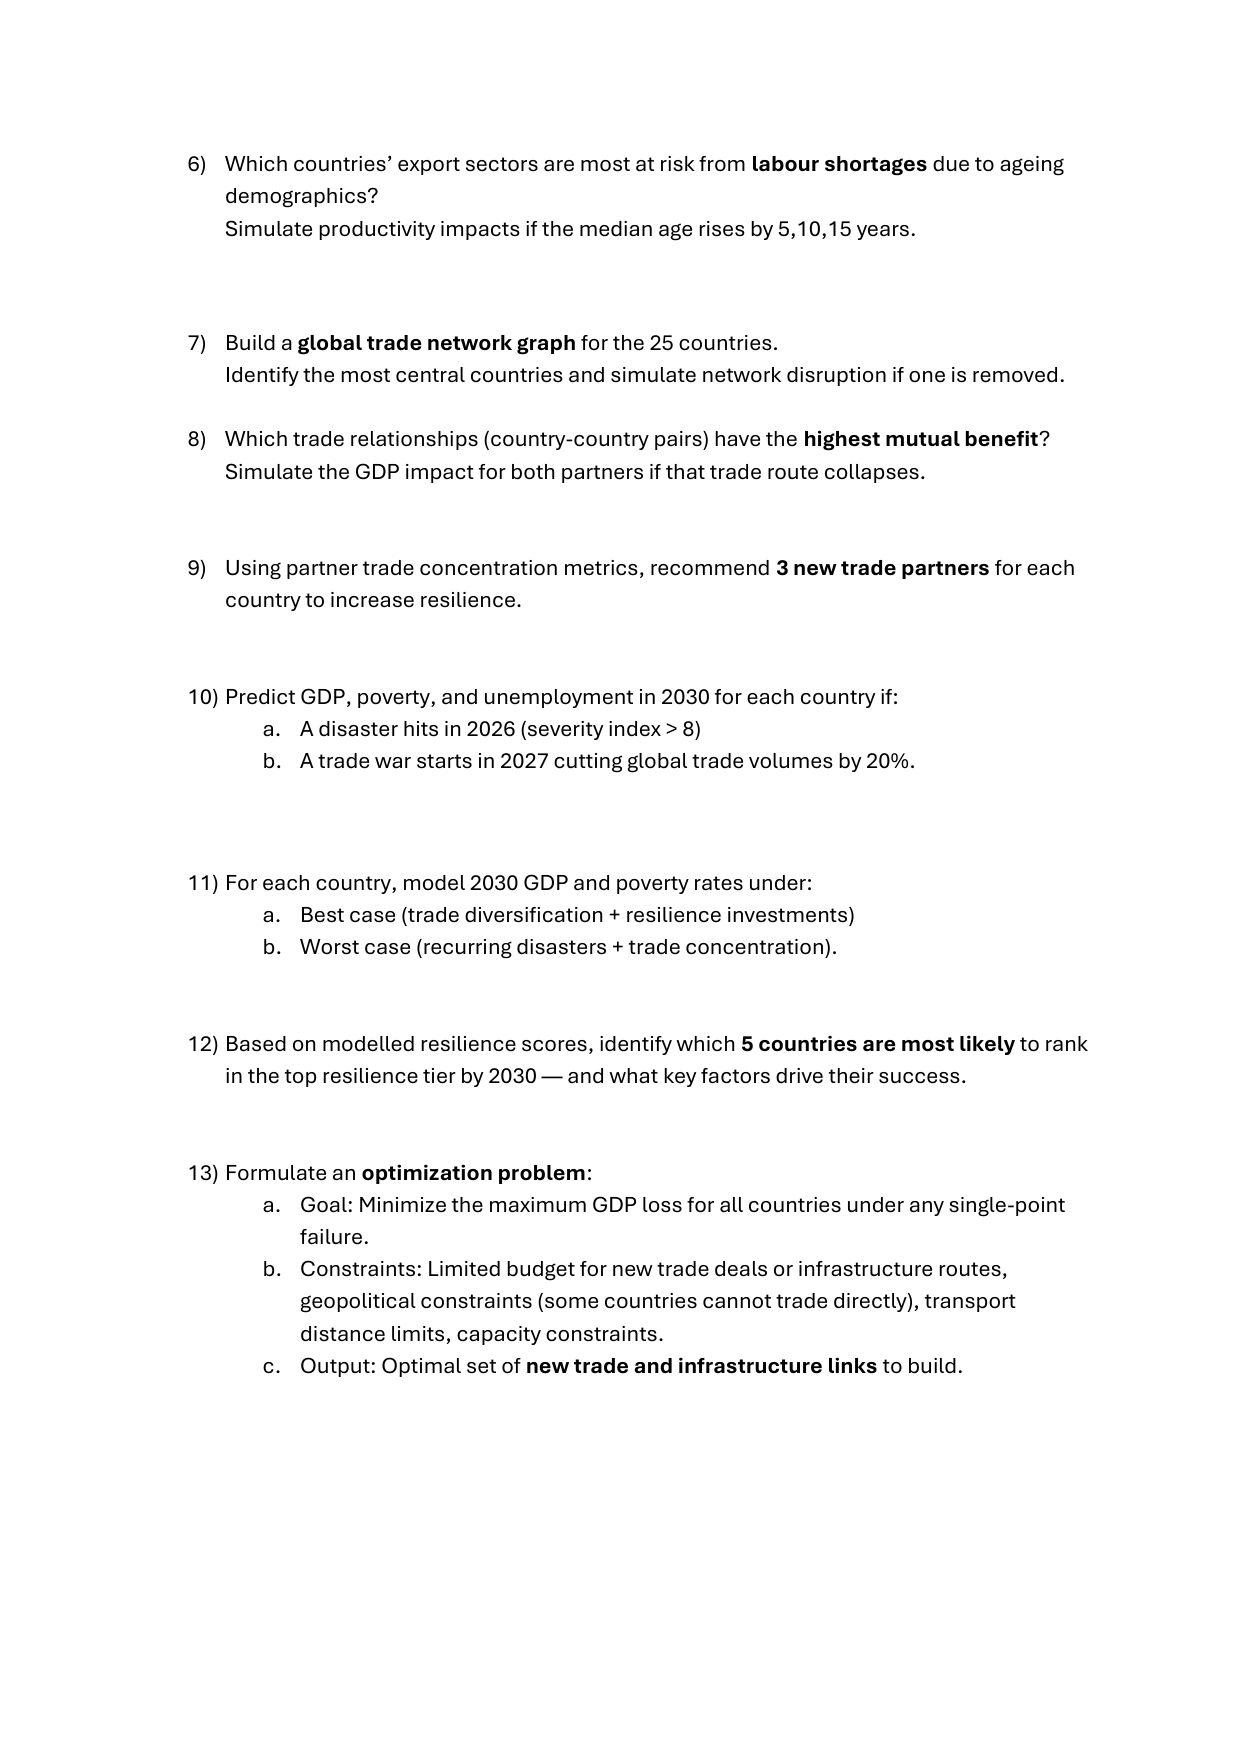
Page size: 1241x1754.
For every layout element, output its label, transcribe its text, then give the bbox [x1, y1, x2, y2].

list Which trade relationships (country-country pairs) have the highest mutual benefit? Simulate the GDP impact for both partners if that trade route collapses. [187, 425, 1090, 486]
list A disaster hits in 2026 (severity index > 8) [262, 715, 1090, 743]
list Using partner trade concentration metrics, recommend 3 new trade partners for each country to increase resilience. [187, 554, 1090, 614]
list Worst case (recurring disasters + trade concentration). [262, 933, 1090, 961]
list Based on modelled resilience scores, identify which 5 countries are most likely to rank in the top resilience tier by 2030 — and what key factors drive their success. [187, 1030, 1090, 1090]
list Build a global trade network graph for the 25 countries. Identify the most central countries and simulate network disruption if one is removed. [187, 329, 1090, 421]
list Output: Optimal set of new trade and infrastructure links to build. [262, 1352, 1090, 1379]
list Goal: Minimize the maximum GDP loss for all countries under any single-point failure. [262, 1191, 1090, 1251]
list For each country, model 2030 GDP and poverty rates under: [187, 869, 1090, 897]
list Constraints: Limited budget for new trade deals or infrastructure routes, geopolitical constraints (some countries cannot trade directly), transport distance limits, capacity constraints. [262, 1255, 1090, 1347]
list Best case (trade diversification + resilience investments) [262, 901, 1090, 929]
list Predict GDP, poverty, and unemployment in 2030 for each country if: [187, 683, 1090, 711]
list A trade war starts in 2027 cutting global trade volumes by 20%. [262, 747, 1090, 807]
list Formulate an optimization problem: [187, 1158, 1090, 1186]
list Which countries’ export sectors are most at risk from labour shortages due to ageing demographics? Simulate productivity impacts if the median age rises by 5,10,15 years. [187, 150, 1090, 242]
